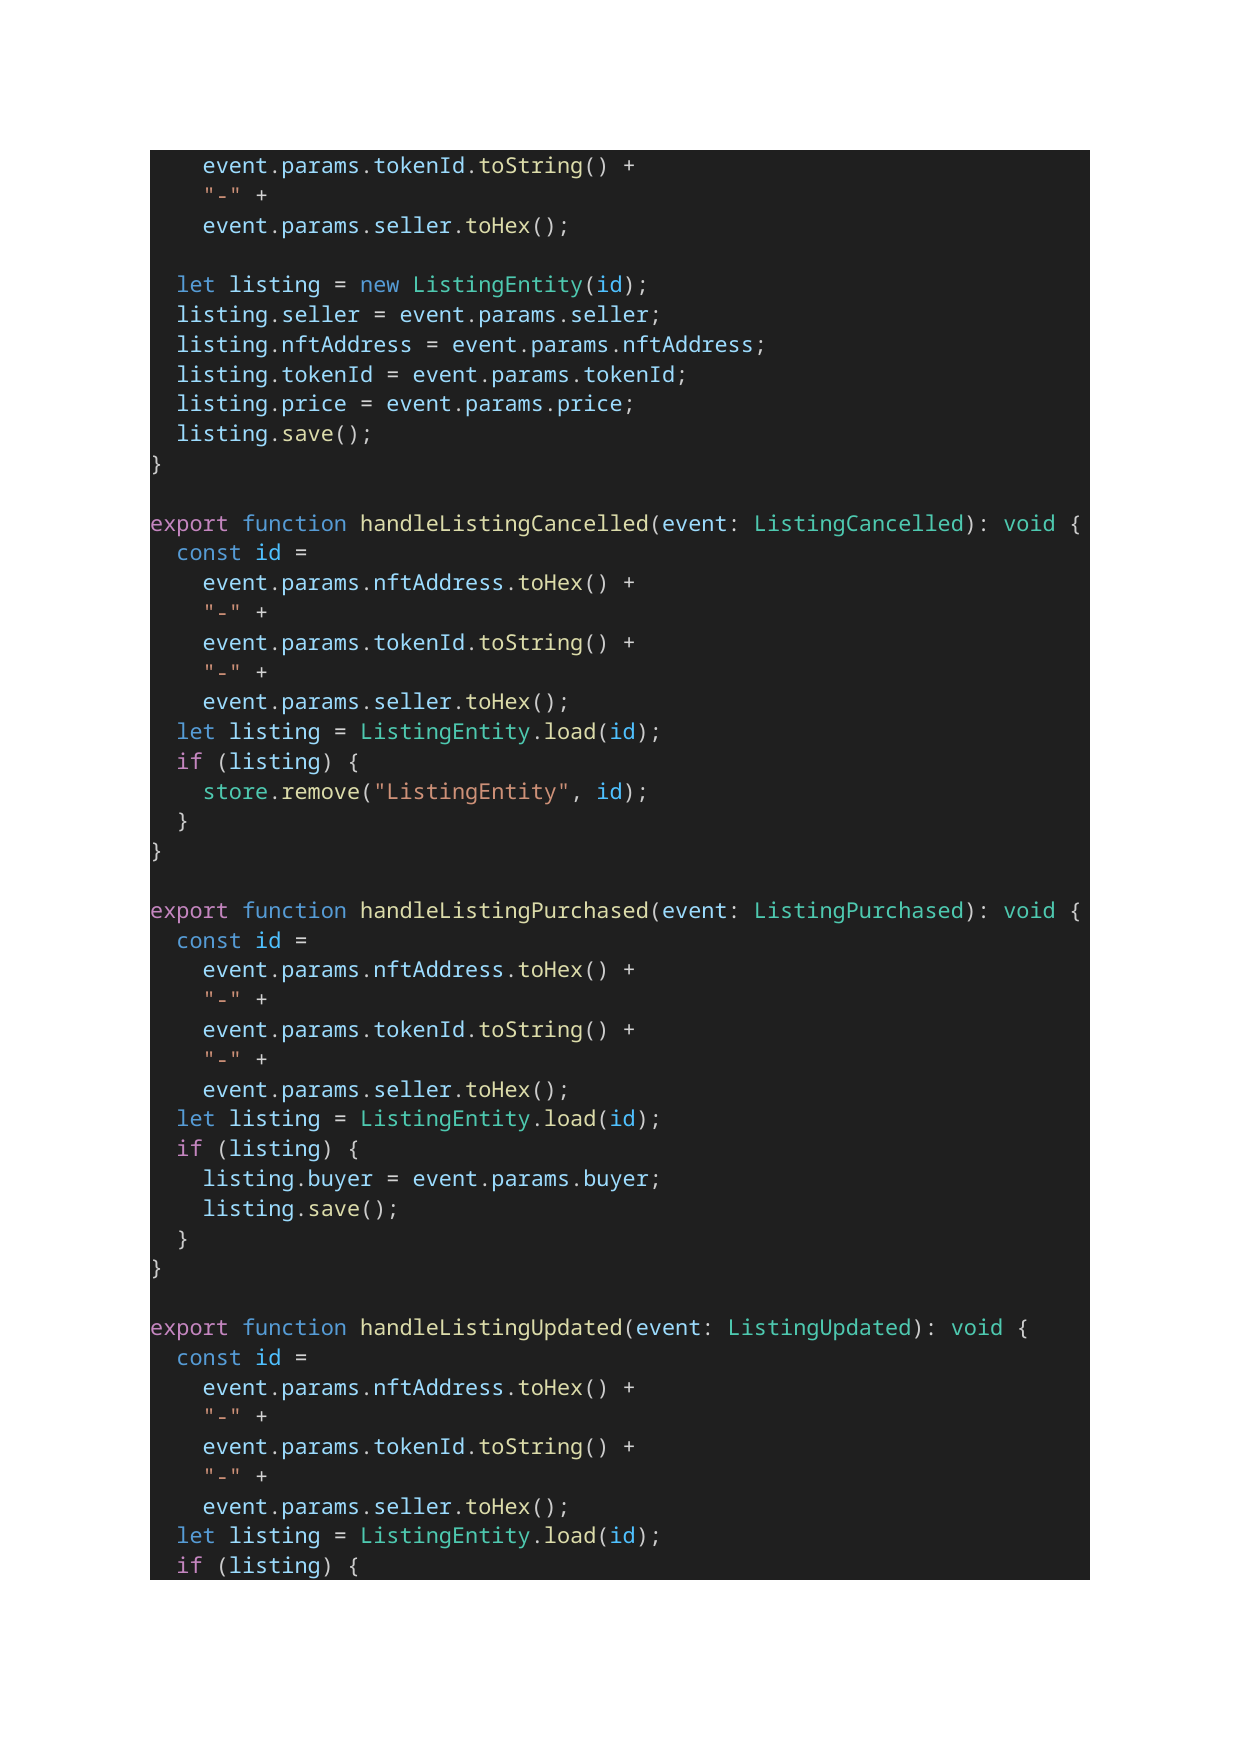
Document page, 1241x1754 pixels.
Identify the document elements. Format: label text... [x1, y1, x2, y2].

text event.params.tokenId.toString() + [150, 1431, 1090, 1461]
text event.params.nftAddress.toHex() + [150, 1371, 1090, 1401]
text } [150, 1222, 1090, 1252]
text listing.save(); [150, 418, 1090, 448]
text const id = [150, 537, 1090, 567]
text listing.save(); [150, 1193, 1090, 1222]
text listing.tokenId = event.params.tokenId; [150, 358, 1090, 388]
text event.params.nftAddress.toHex() + [150, 567, 1090, 597]
text if (listing) { [150, 1550, 1090, 1580]
text "-" + [150, 1401, 1090, 1431]
text "-" + [150, 1461, 1090, 1491]
text const id = [150, 1342, 1090, 1371]
text event.params.seller.toHex(); [150, 209, 1090, 239]
text } [150, 805, 1090, 835]
text listing.buyer = event.params.buyer; [150, 1163, 1090, 1193]
text "-" + [150, 984, 1090, 1014]
text export function handleListingPurchased(event: ListingPurchased): void { [150, 895, 1090, 924]
text let listing = new ListingEntity(id); [150, 269, 1090, 299]
text event.params.seller.toHex(); [150, 1073, 1090, 1103]
text } [150, 835, 1090, 865]
text if (listing) { [150, 1133, 1090, 1163]
text event.params.seller.toHex(); [150, 1491, 1090, 1520]
text event.params.seller.toHex(); [150, 686, 1090, 716]
text "-" + [150, 597, 1090, 627]
text const id = [150, 924, 1090, 954]
text listing.seller = event.params.seller; [150, 299, 1090, 329]
text "-" + [150, 1044, 1090, 1073]
text export function handleListingUpdated(event: ListingUpdated): void { [150, 1312, 1090, 1342]
text } [150, 1252, 1090, 1282]
text let listing = ListingEntity.load(id); [150, 716, 1090, 746]
text "-" + [150, 656, 1090, 686]
text event.params.tokenId.toString() + [150, 1014, 1090, 1044]
text event.params.tokenId.toString() + [150, 150, 1090, 180]
text export function handleListingCancelled(event: ListingCancelled): void { [150, 507, 1090, 537]
text if (listing) { [150, 746, 1090, 776]
text listing.nftAddress = event.params.nftAddress; [150, 329, 1090, 358]
text } [150, 448, 1090, 478]
text listing.price = event.params.price; [150, 388, 1090, 418]
text event.params.tokenId.toString() + [150, 627, 1090, 656]
text event.params.nftAddress.toHex() + [150, 954, 1090, 984]
text let listing = ListingEntity.load(id); [150, 1520, 1090, 1550]
text "-" + [150, 180, 1090, 209]
text let listing = ListingEntity.load(id); [150, 1103, 1090, 1133]
text store.remove("ListingEntity", id); [150, 776, 1090, 805]
